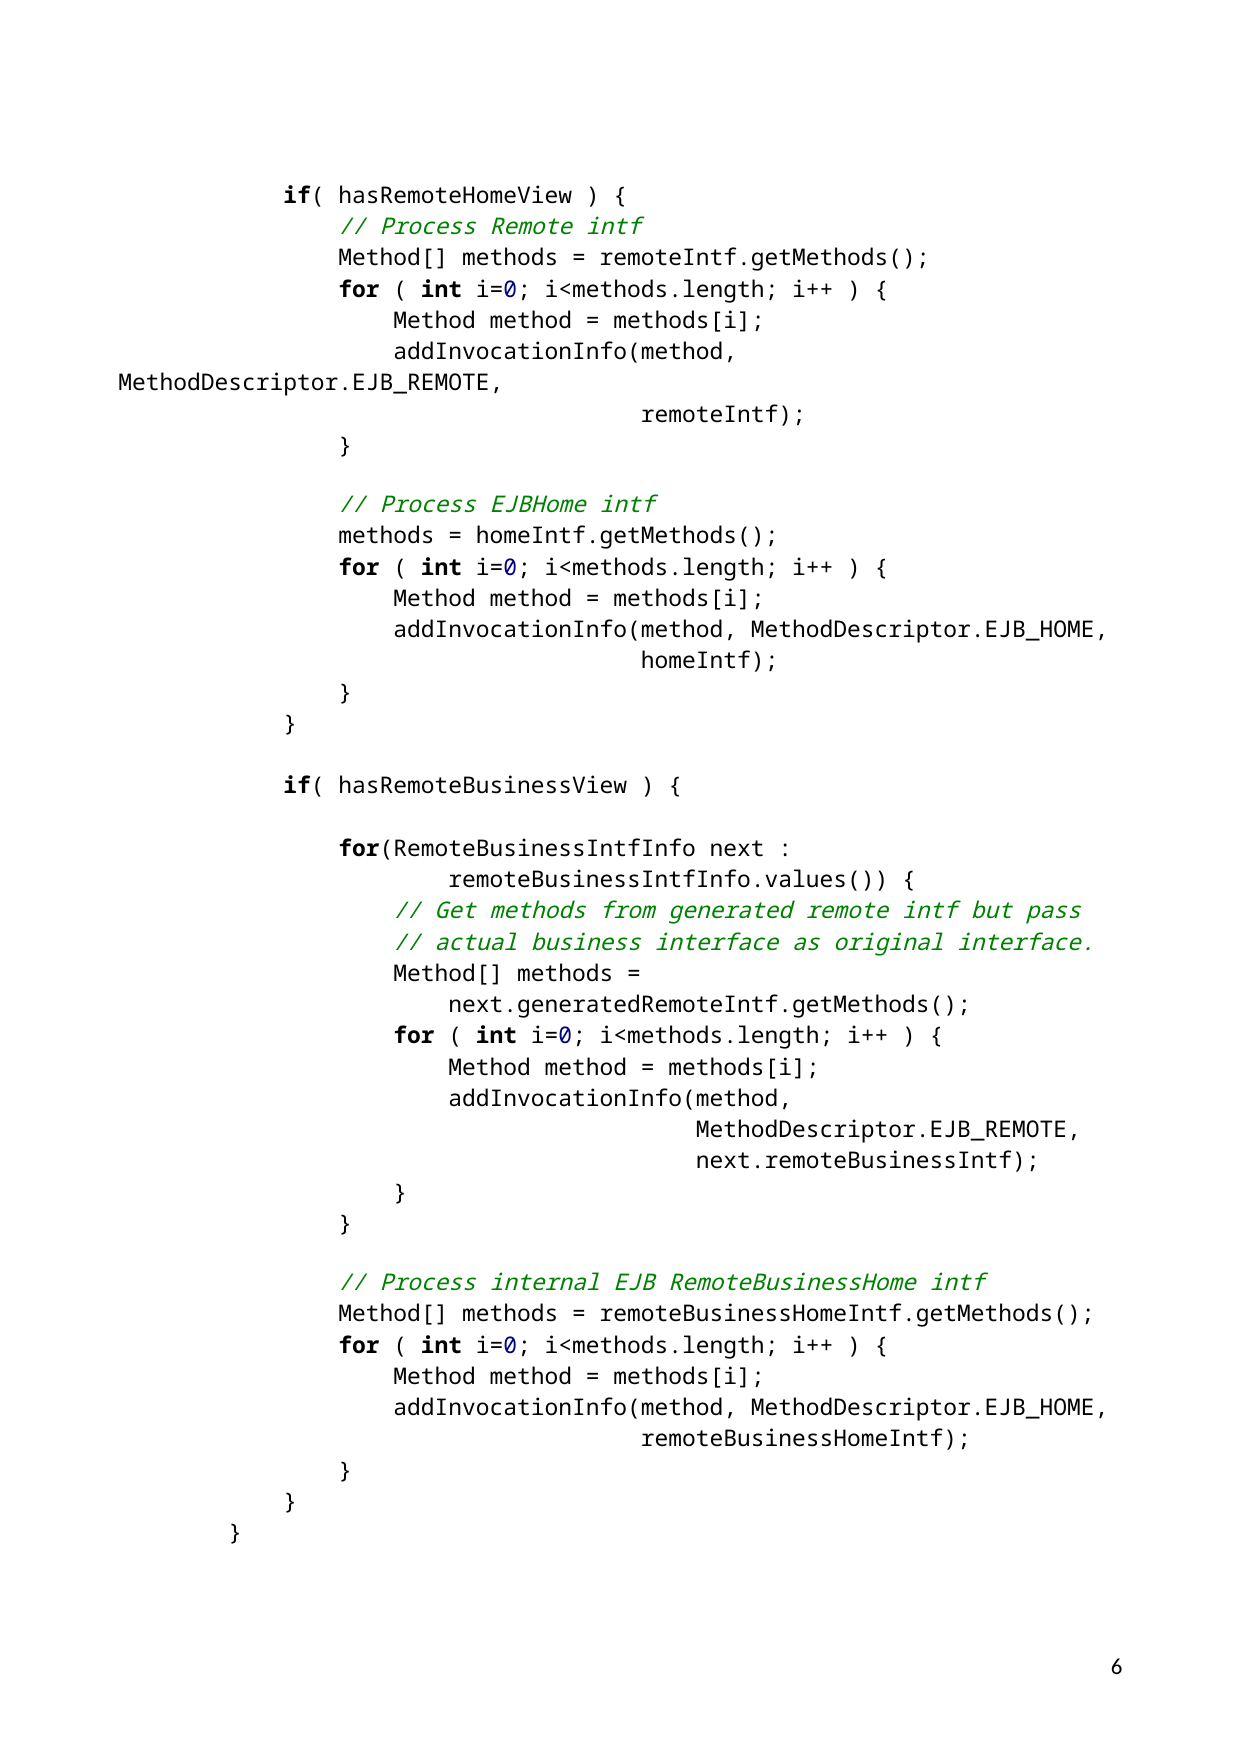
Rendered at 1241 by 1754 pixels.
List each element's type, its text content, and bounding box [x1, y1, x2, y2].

text remoteIntf); [118, 398, 1122, 429]
text homeIntf); [118, 644, 1122, 676]
text } [118, 1485, 1122, 1516]
text next.generatedRemoteIntf.getMethods(); [118, 988, 1122, 1019]
text } [118, 429, 1122, 460]
text // Process EJBHome intf [118, 488, 1122, 519]
text addInvocationInfo(method, MethodDescriptor.EJB_HOME, [118, 1391, 1122, 1422]
text } [118, 1454, 1122, 1485]
text addInvocationInfo(method, MethodDescriptor.EJB_HOME, [118, 613, 1122, 644]
text } [118, 1176, 1122, 1207]
text MethodDescriptor.EJB_REMOTE, [118, 1113, 1122, 1144]
text for ( int i=0; i<methods.length; i++ ) { [118, 551, 1122, 582]
text } [118, 707, 1122, 738]
text addInvocationInfo(method, MethodDescriptor.EJB_REMOTE, [118, 335, 1122, 398]
text // Get methods from generated remote intf but pass [118, 894, 1122, 926]
text Method[] methods = remoteBusinessHomeIntf.getMethods(); [118, 1297, 1122, 1329]
text addInvocationInfo(method, [118, 1082, 1122, 1113]
text remoteBusinessIntfInfo.values()) { [118, 863, 1122, 894]
text Method[] methods = remoteIntf.getMethods(); [118, 241, 1122, 273]
text if( hasRemoteBusinessView ) { [118, 769, 1122, 801]
text for ( int i=0; i<methods.length; i++ ) { [118, 1019, 1122, 1051]
text Method method = methods[i]; [118, 582, 1122, 613]
text Method[] methods = [118, 957, 1122, 988]
text } [118, 1516, 1122, 1547]
text } [118, 1207, 1122, 1238]
text Method method = methods[i]; [118, 1051, 1122, 1082]
text methods = homeIntf.getMethods(); [118, 519, 1122, 551]
text // actual business interface as original interface. [118, 926, 1122, 957]
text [118, 1329, 1122, 1360]
text for(RemoteBusinessIntfInfo next : [118, 832, 1122, 863]
text remoteBusinessHomeIntf); [118, 1422, 1122, 1454]
text // Process Remote intf [118, 210, 1122, 241]
text // Process internal EJB RemoteBusinessHome intf [118, 1266, 1122, 1297]
text } [118, 676, 1122, 707]
text for ( int i=0; i<methods.length; i++ ) { [118, 273, 1122, 304]
text next.remoteBusinessIntf); [118, 1144, 1122, 1176]
text Method method = methods[i]; [118, 1360, 1122, 1391]
text if( hasRemoteHomeView ) { [118, 179, 1122, 210]
text Method method = methods[i]; [118, 304, 1122, 335]
